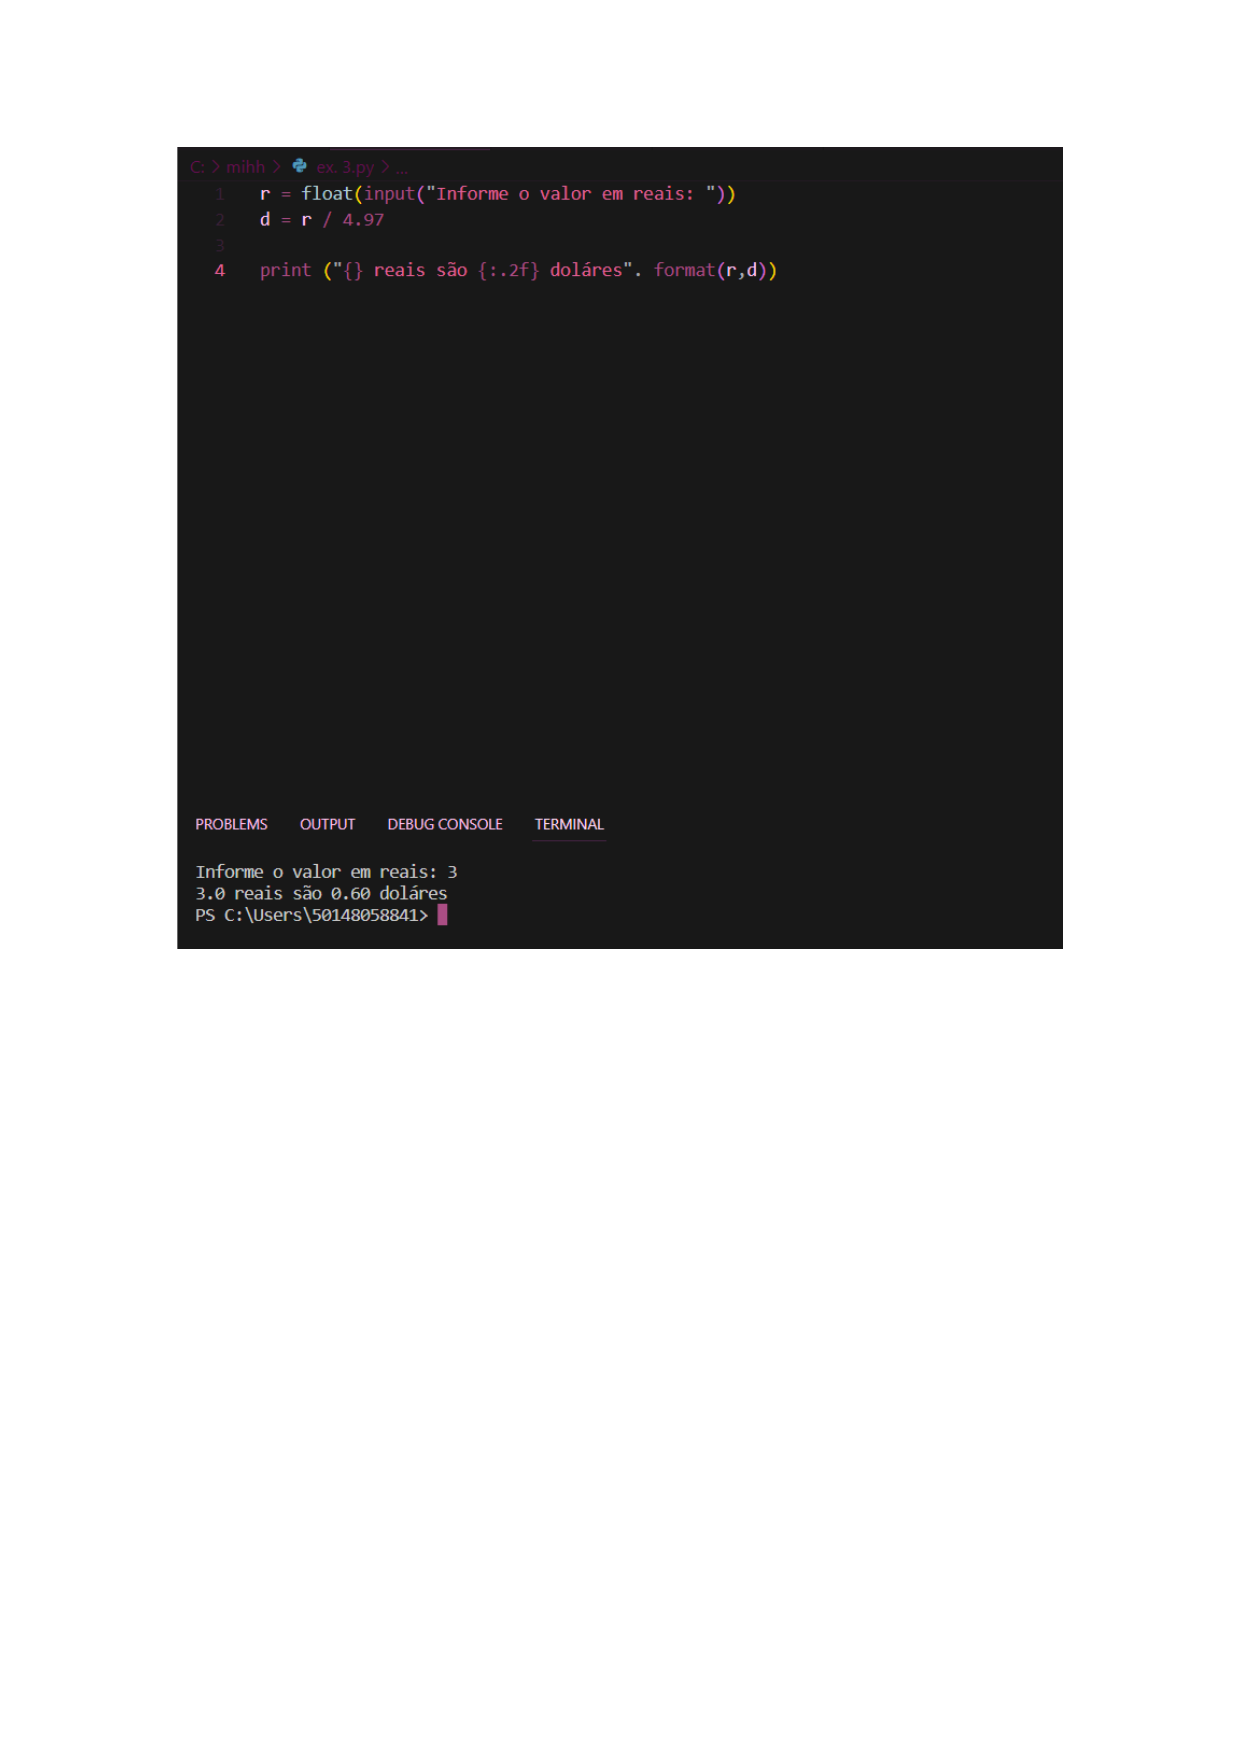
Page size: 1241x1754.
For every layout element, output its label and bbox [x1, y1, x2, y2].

picture [177, 147, 1063, 949]
